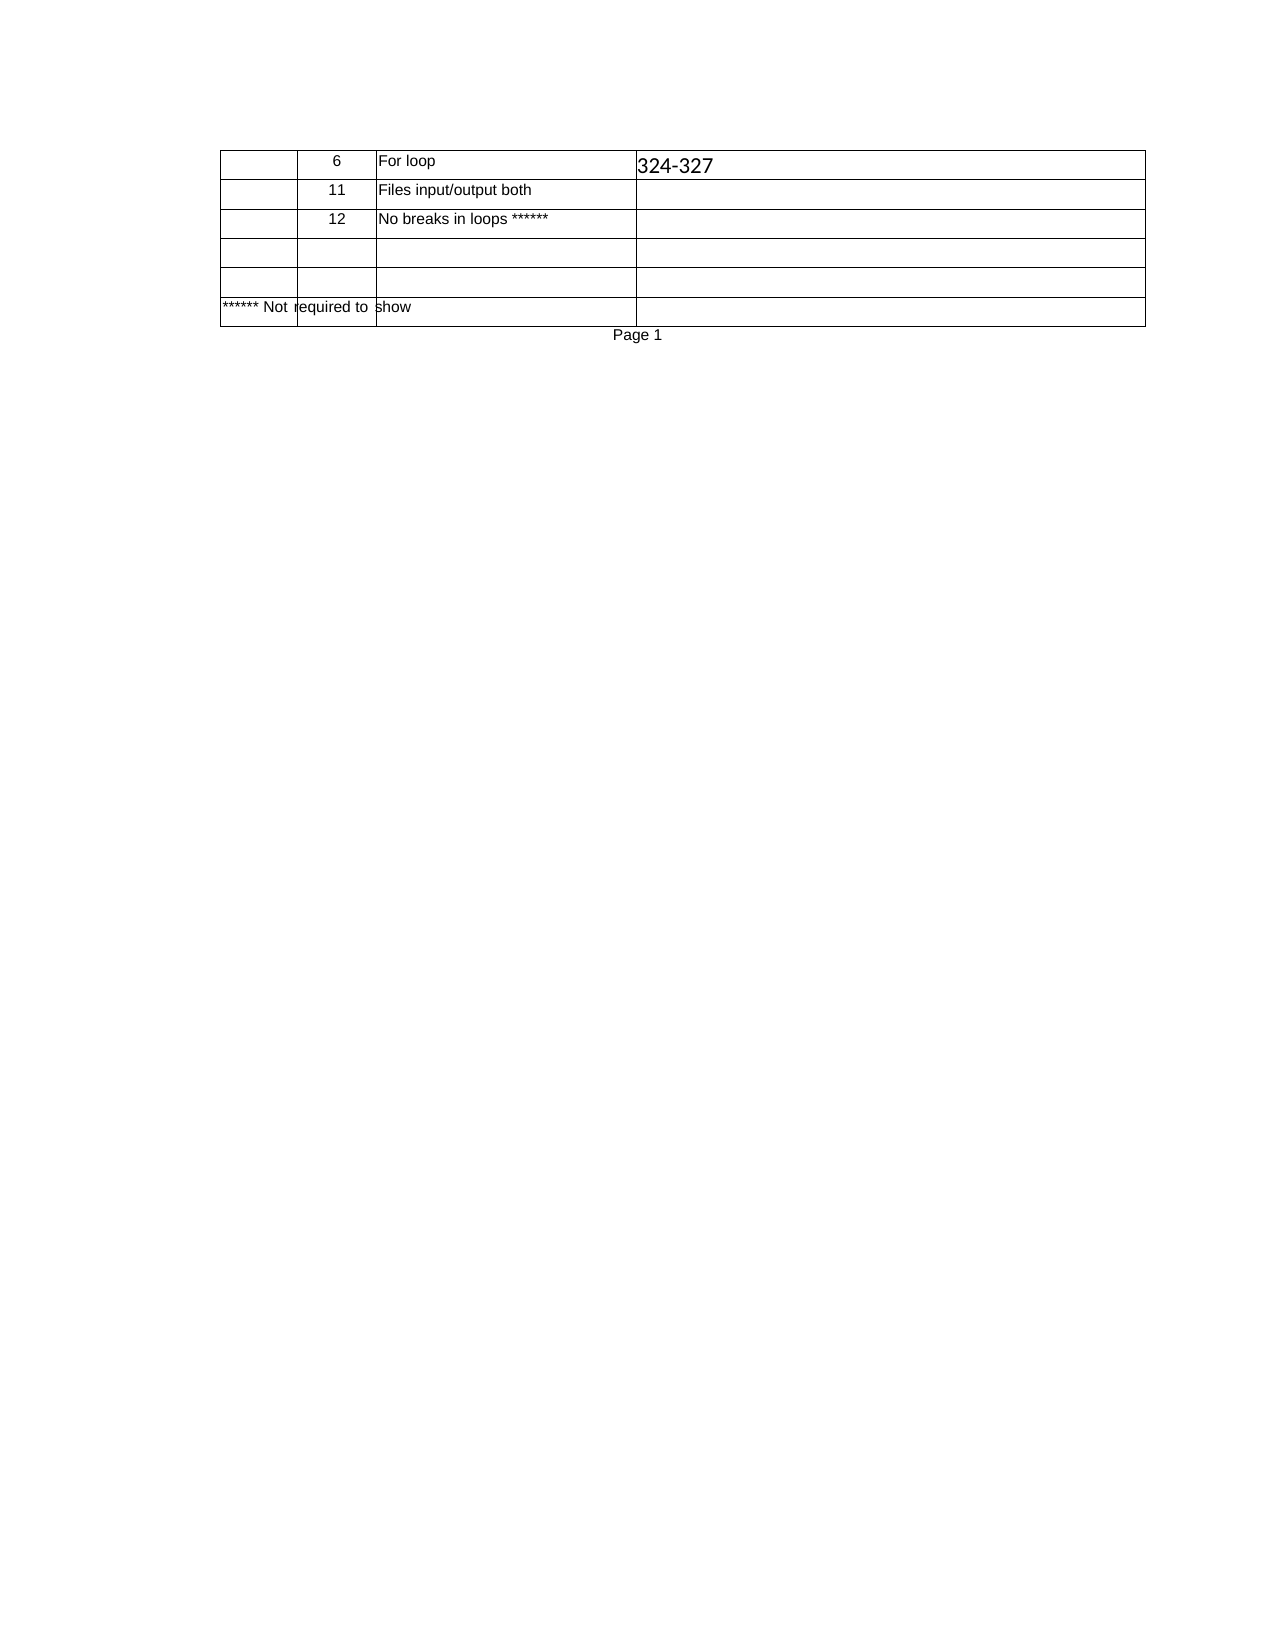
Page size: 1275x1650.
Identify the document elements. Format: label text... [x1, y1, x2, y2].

table_cell [221, 268, 297, 296]
table_cell [637, 268, 1145, 296]
table_cell [637, 298, 1145, 326]
table_cell [221, 210, 297, 238]
table_cell [221, 180, 297, 208]
table_cell 12 [298, 210, 376, 238]
table_cell [377, 239, 636, 267]
table_cell No breaks in loops ****** [377, 210, 636, 238]
table_cell For loop [377, 151, 636, 179]
text Page 1 [222, 327, 1053, 344]
table_cell required to [298, 298, 376, 326]
table_cell 11 [298, 180, 376, 208]
table_cell [637, 239, 1145, 267]
table_cell 6 [298, 151, 376, 179]
table_cell [221, 239, 297, 267]
table_cell [298, 268, 376, 296]
table_cell [377, 268, 636, 296]
table_cell ****** Not [221, 298, 297, 326]
table_cell [221, 151, 297, 179]
table_cell show [377, 298, 636, 326]
table_cell Files input/output both [377, 180, 636, 208]
table_cell [637, 180, 1145, 208]
table_cell 324-327 [637, 151, 1145, 179]
table_cell [298, 239, 376, 267]
table_cell [637, 210, 1145, 238]
